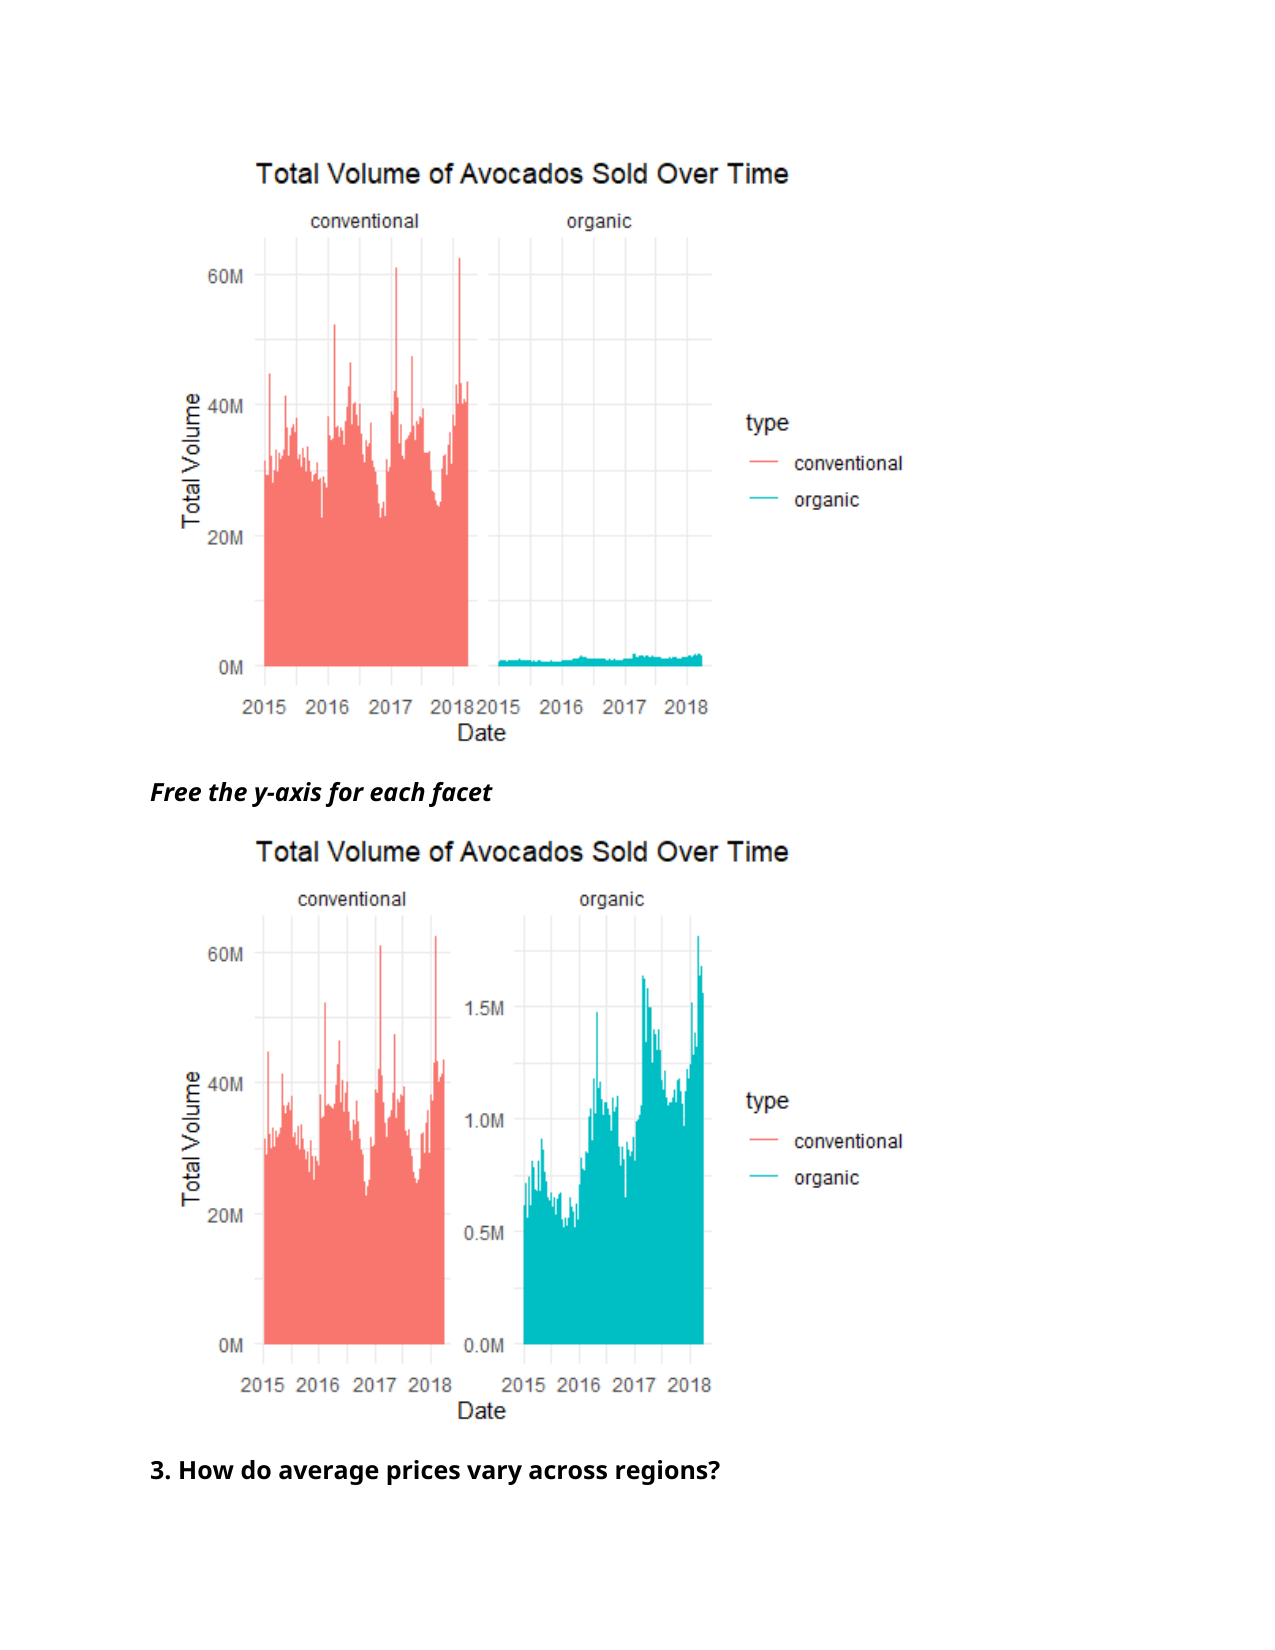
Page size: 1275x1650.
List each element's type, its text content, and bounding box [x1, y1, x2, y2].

text Free the y-axis for each facet [150, 775, 1125, 809]
picture [168, 150, 927, 757]
text 3. How do average prices vary across regions? [150, 1453, 1125, 1487]
picture [168, 827, 927, 1435]
